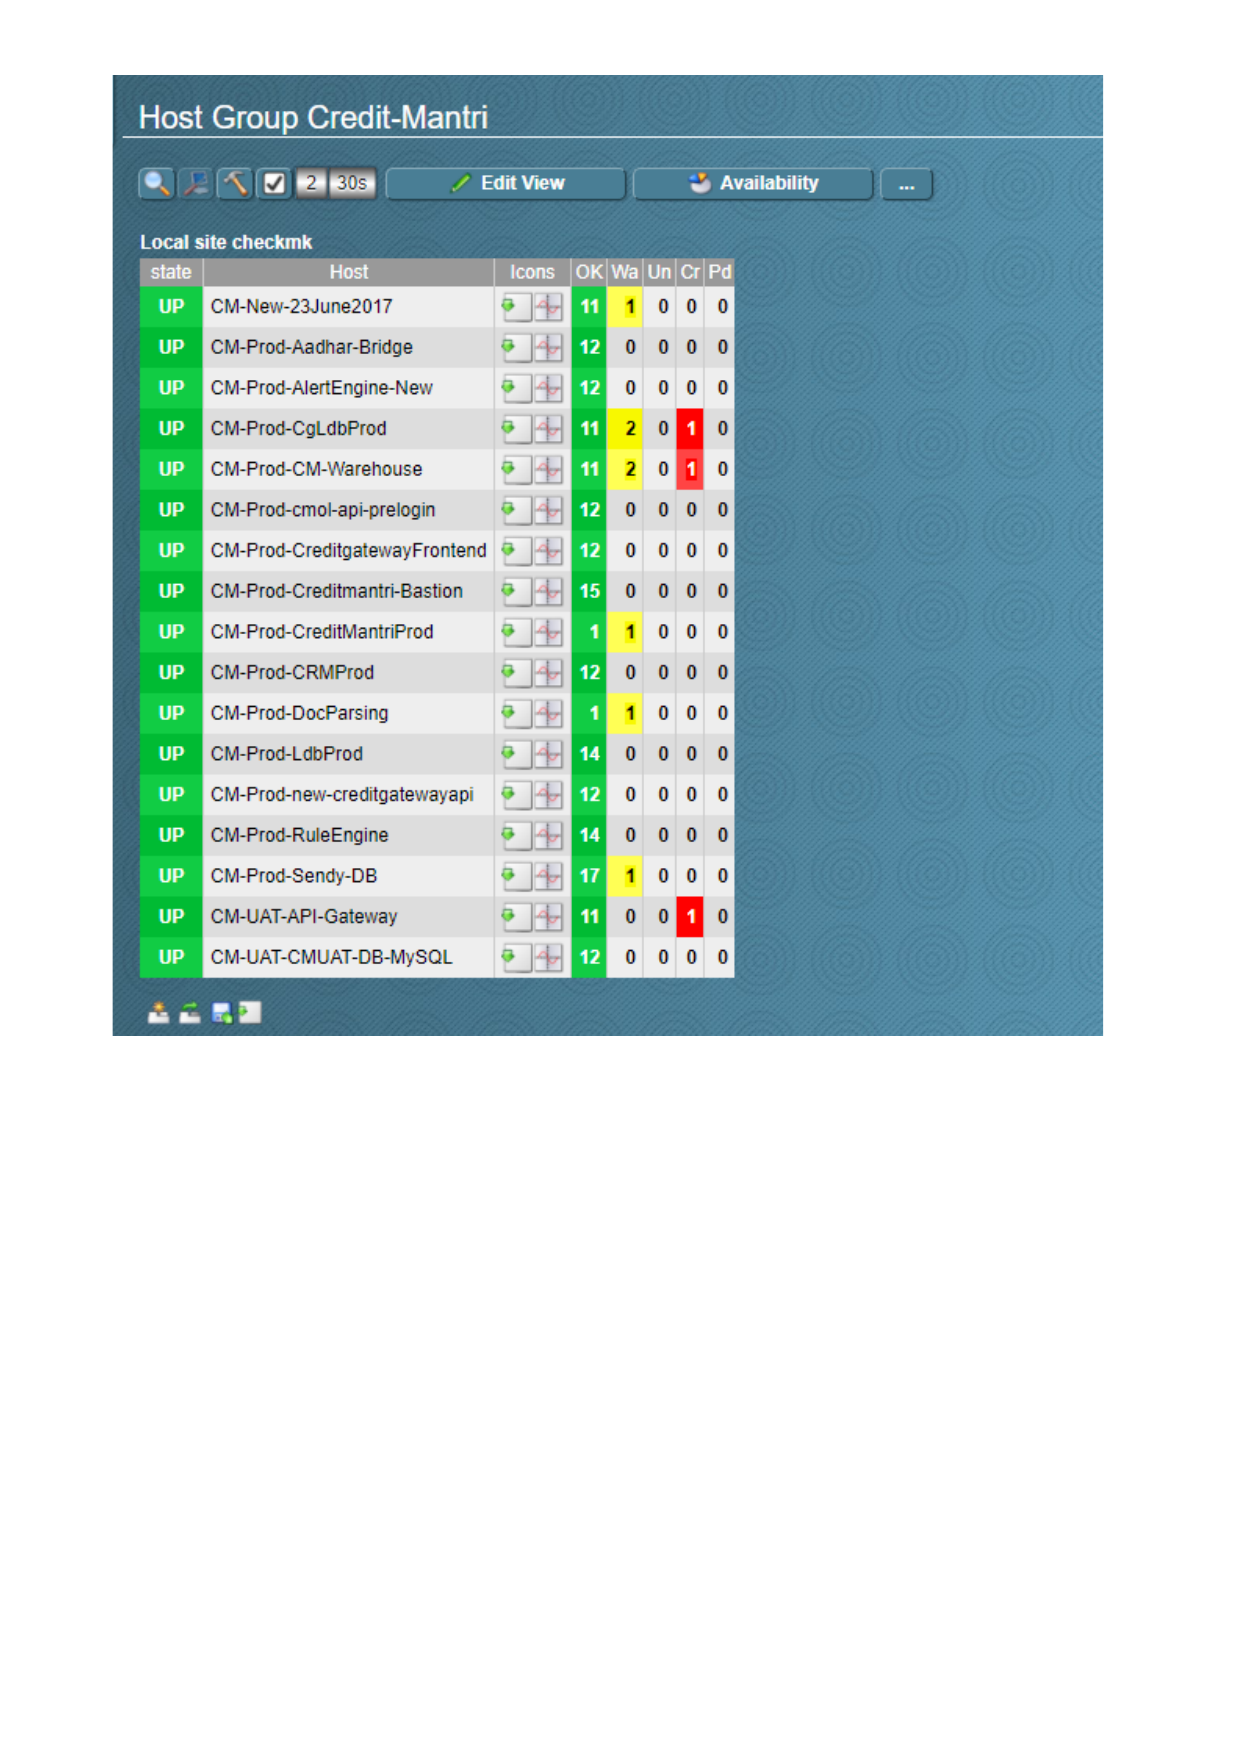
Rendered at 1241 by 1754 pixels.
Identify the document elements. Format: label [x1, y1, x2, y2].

picture [112, 75, 1104, 1036]
